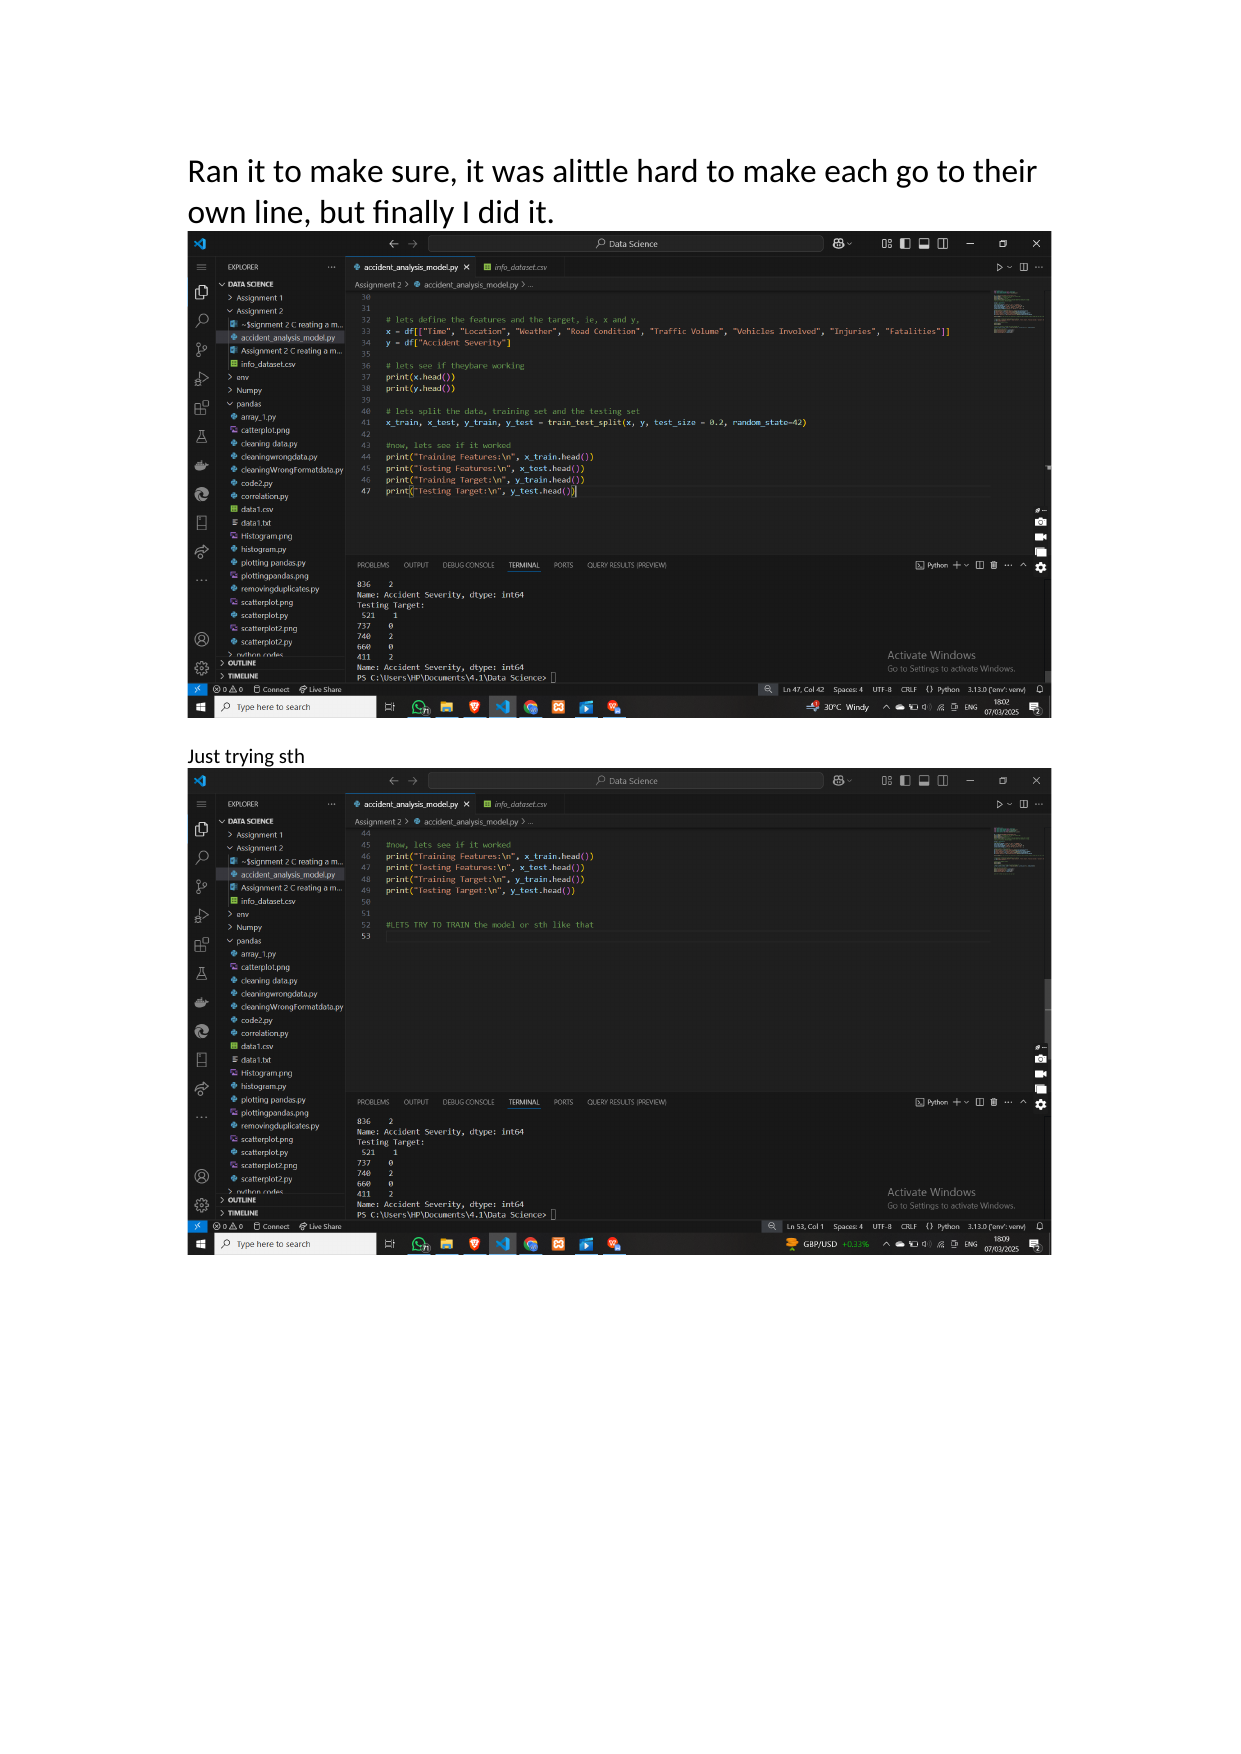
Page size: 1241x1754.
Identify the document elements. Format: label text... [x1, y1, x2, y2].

picture [187, 231, 1052, 718]
text Just trying sth [187, 743, 1053, 768]
picture [187, 768, 1052, 1255]
